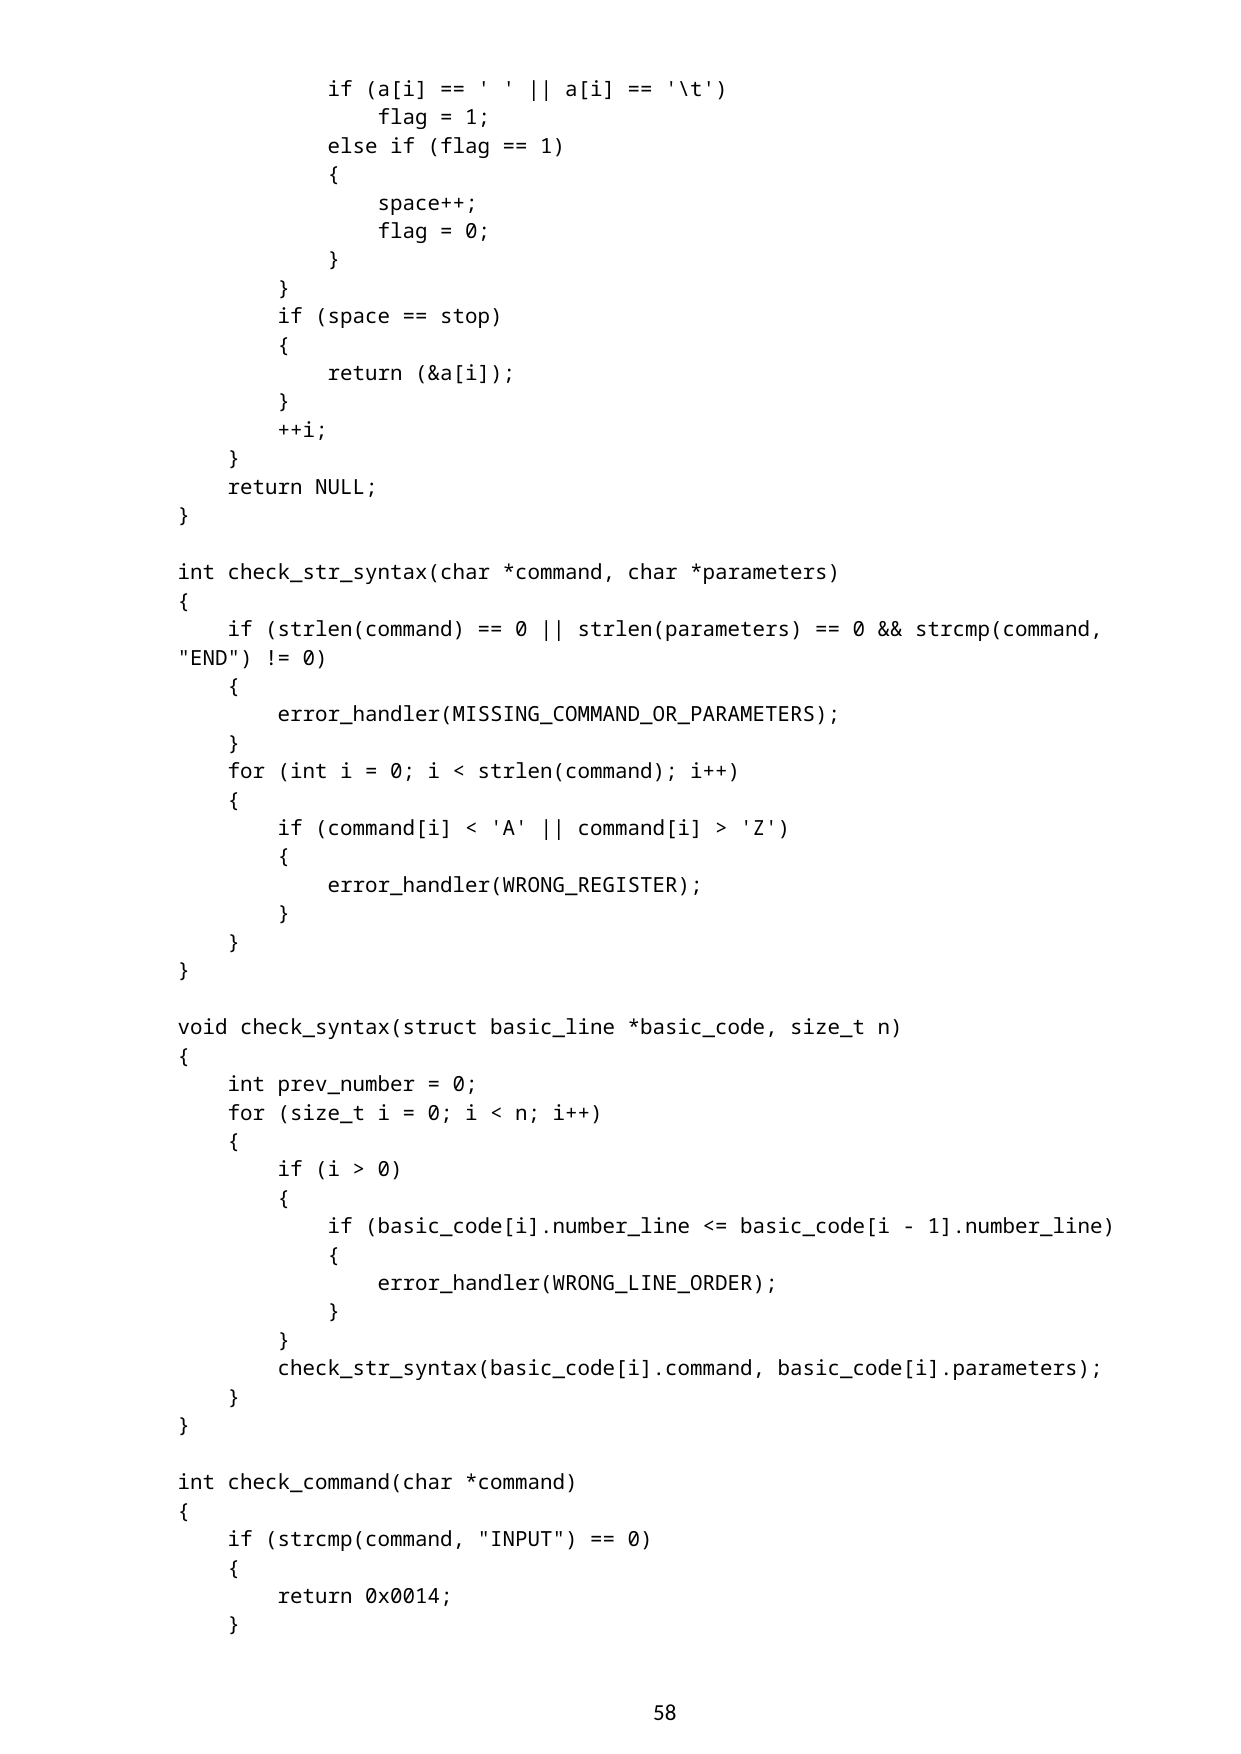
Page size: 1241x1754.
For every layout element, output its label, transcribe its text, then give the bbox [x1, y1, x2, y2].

text { [177, 1041, 1152, 1069]
text return 0x0014; [177, 1581, 1152, 1609]
text flag = 0; [177, 216, 1152, 244]
text { [177, 785, 1152, 813]
text { [177, 1183, 1152, 1211]
text } [177, 244, 1152, 273]
text } [177, 927, 1152, 955]
text } [177, 898, 1152, 927]
text error_handler(WRONG_LINE_ORDER); [177, 1268, 1152, 1297]
text } [177, 1410, 1152, 1439]
text } [177, 500, 1152, 529]
text int prev_number = 0; [177, 1069, 1152, 1098]
text return (&a[i]); [177, 358, 1152, 387]
text } [177, 443, 1152, 472]
text if (strlen(command) == 0 || strlen(parameters) == 0 && strcmp(command, "END") != 0) [177, 614, 1152, 671]
text { [177, 586, 1152, 614]
text if (a[i] == ' ' || a[i] == '\t') [177, 74, 1152, 102]
text if (strcmp(command, "INPUT") == 0) [177, 1524, 1152, 1553]
text if (basic_code[i].number_line <= basic_code[i - 1].number_line) [177, 1211, 1152, 1240]
text { [177, 1240, 1152, 1268]
text { [177, 1553, 1152, 1581]
text if (i > 0) [177, 1154, 1152, 1183]
text } [177, 273, 1152, 301]
text int check_str_syntax(char *command, char *parameters) [177, 557, 1152, 586]
text { [177, 330, 1152, 358]
text } [177, 728, 1152, 756]
text { [177, 842, 1152, 870]
text } [177, 1325, 1152, 1353]
text error_handler(WRONG_REGISTER); [177, 870, 1152, 898]
text space++; [177, 188, 1152, 216]
text return NULL; [177, 472, 1152, 500]
text { [177, 671, 1152, 699]
text if (space == stop) [177, 301, 1152, 330]
text } [177, 955, 1152, 984]
text } [177, 1382, 1152, 1410]
text for (size_t i = 0; i < n; i++) [177, 1098, 1152, 1126]
text else if (flag == 1) [177, 131, 1152, 159]
text ++i; [177, 415, 1152, 443]
text } [177, 387, 1152, 415]
text { [177, 1496, 1152, 1524]
text error_handler(MISSING_COMMAND_OR_PARAMETERS); [177, 699, 1152, 728]
text } [177, 1297, 1152, 1325]
text int check_command(char *command) [177, 1467, 1152, 1496]
text for (int i = 0; i < strlen(command); i++) [177, 756, 1152, 785]
text check_str_syntax(basic_code[i].command, basic_code[i].parameters); [177, 1353, 1152, 1382]
text if (command[i] < 'A' || command[i] > 'Z') [177, 813, 1152, 842]
text void check_syntax(struct basic_line *basic_code, size_t n) [177, 1012, 1152, 1041]
text { [177, 159, 1152, 188]
text } [177, 1609, 1152, 1638]
text { [177, 1126, 1152, 1154]
text flag = 1; [177, 102, 1152, 131]
